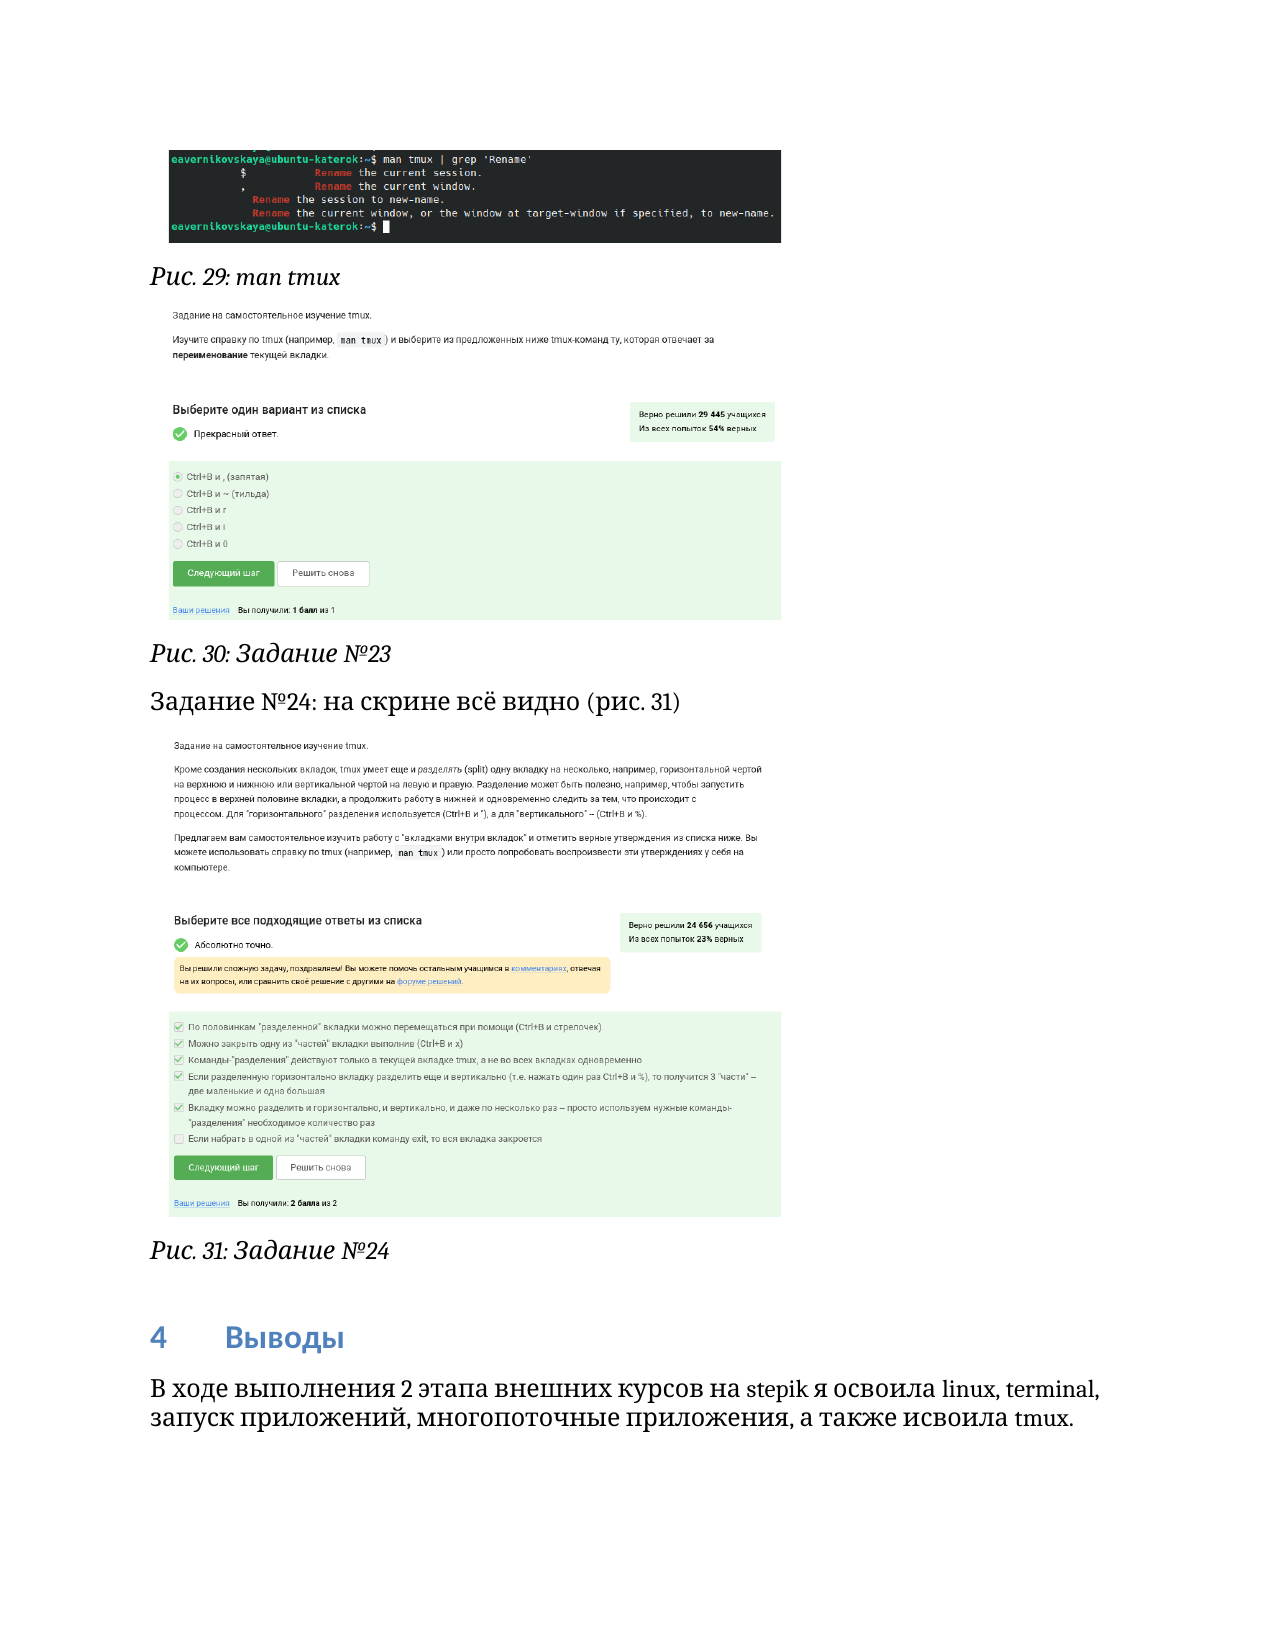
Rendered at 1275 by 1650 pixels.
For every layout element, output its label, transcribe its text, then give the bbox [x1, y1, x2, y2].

text Рис. 29: man tmux [150, 263, 1125, 292]
picture [168, 735, 782, 1217]
text Рис. 30: Задание №23 [150, 640, 1125, 669]
text Задание №24: на скрине всё видно (рис. 31) [150, 687, 1125, 716]
picture [168, 150, 782, 243]
subtitle 4 Выводы [150, 1316, 1125, 1357]
text Рис. 31: Задание №24 [150, 1237, 1125, 1266]
text В ходе выполнения 2 этапа внешних курсов на stepik я освоила linux, terminal, запуск приложений, многопоточные приложения, а также исвоила tmux. [150, 1375, 1125, 1433]
picture [168, 304, 782, 620]
